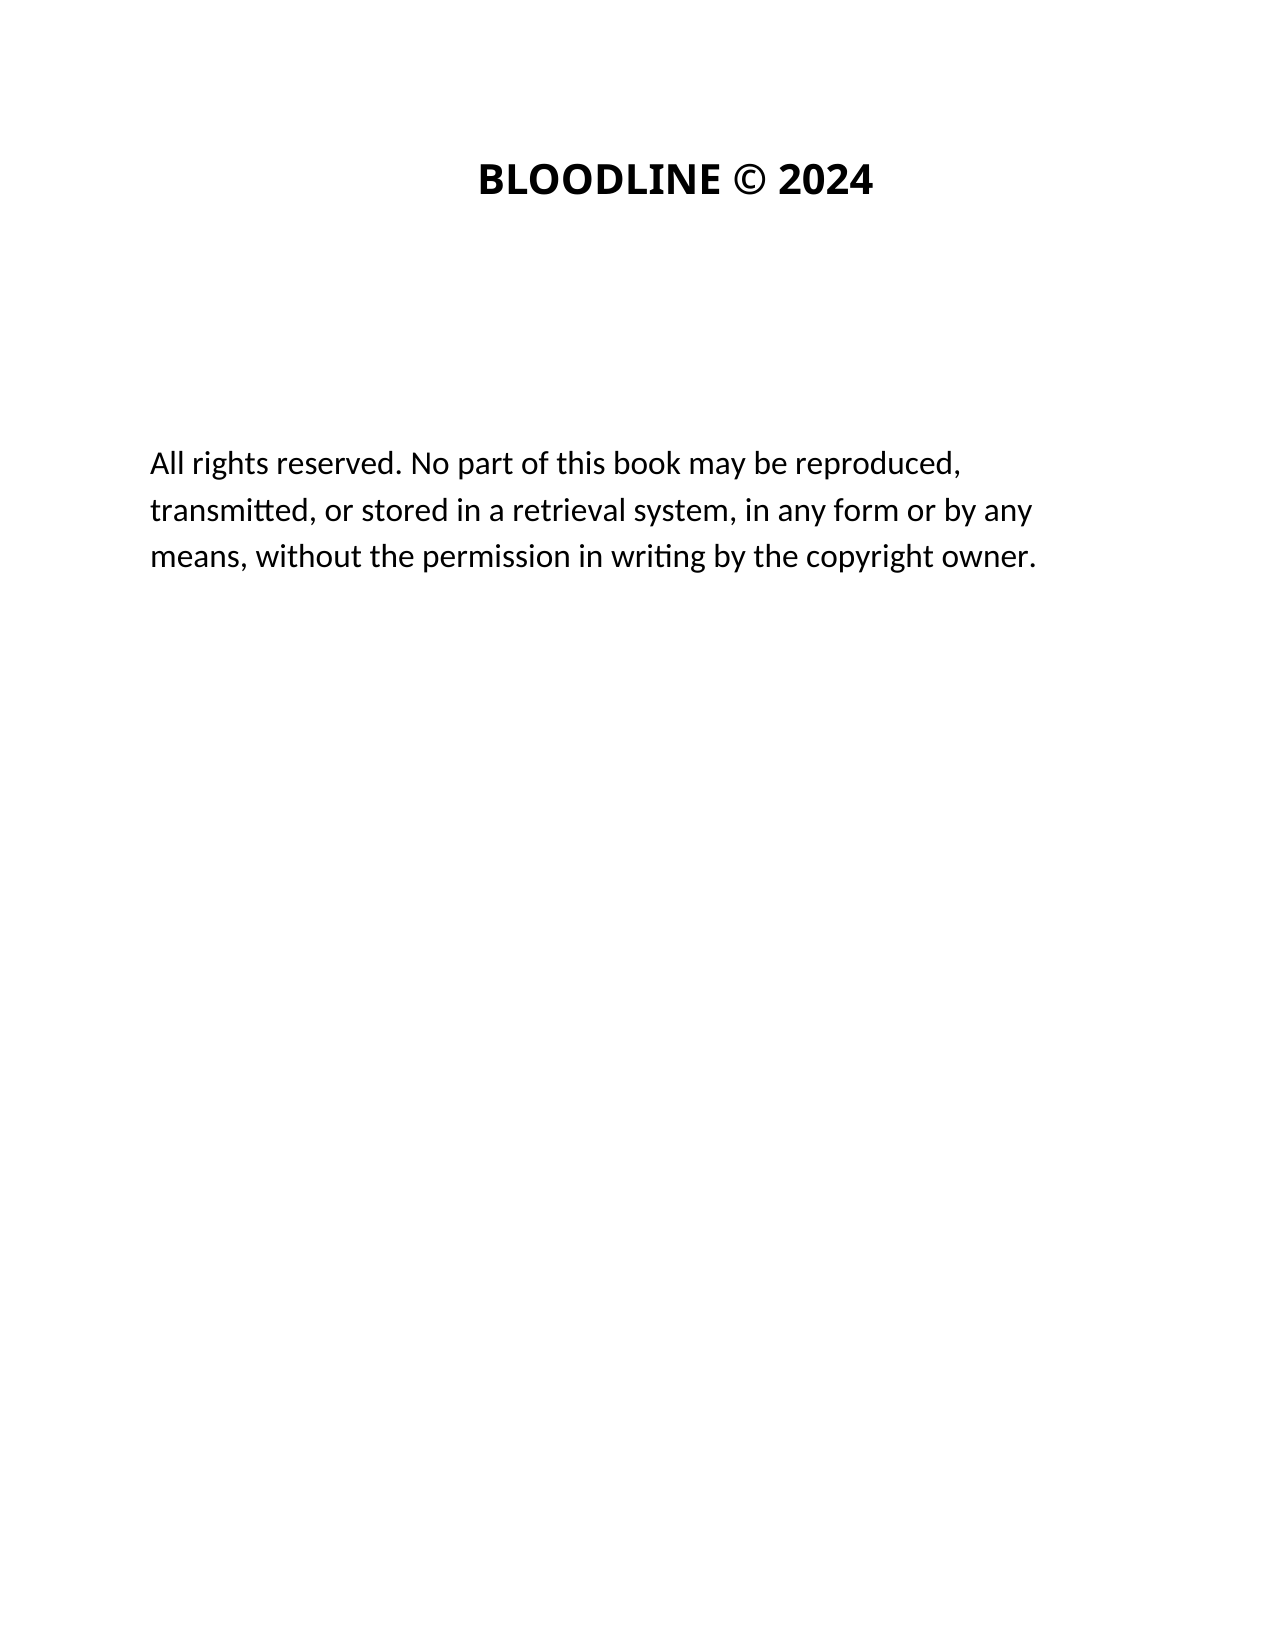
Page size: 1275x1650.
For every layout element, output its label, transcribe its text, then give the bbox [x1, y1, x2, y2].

text All rights reserved. No part of this book may be reproduced, transmitted, or stored in a retrieval system, in any form or by any means, without the permission in writing by the copyright owner. [150, 442, 1125, 576]
subtitle BLOODLINE © 2024 [225, 150, 1125, 207]
